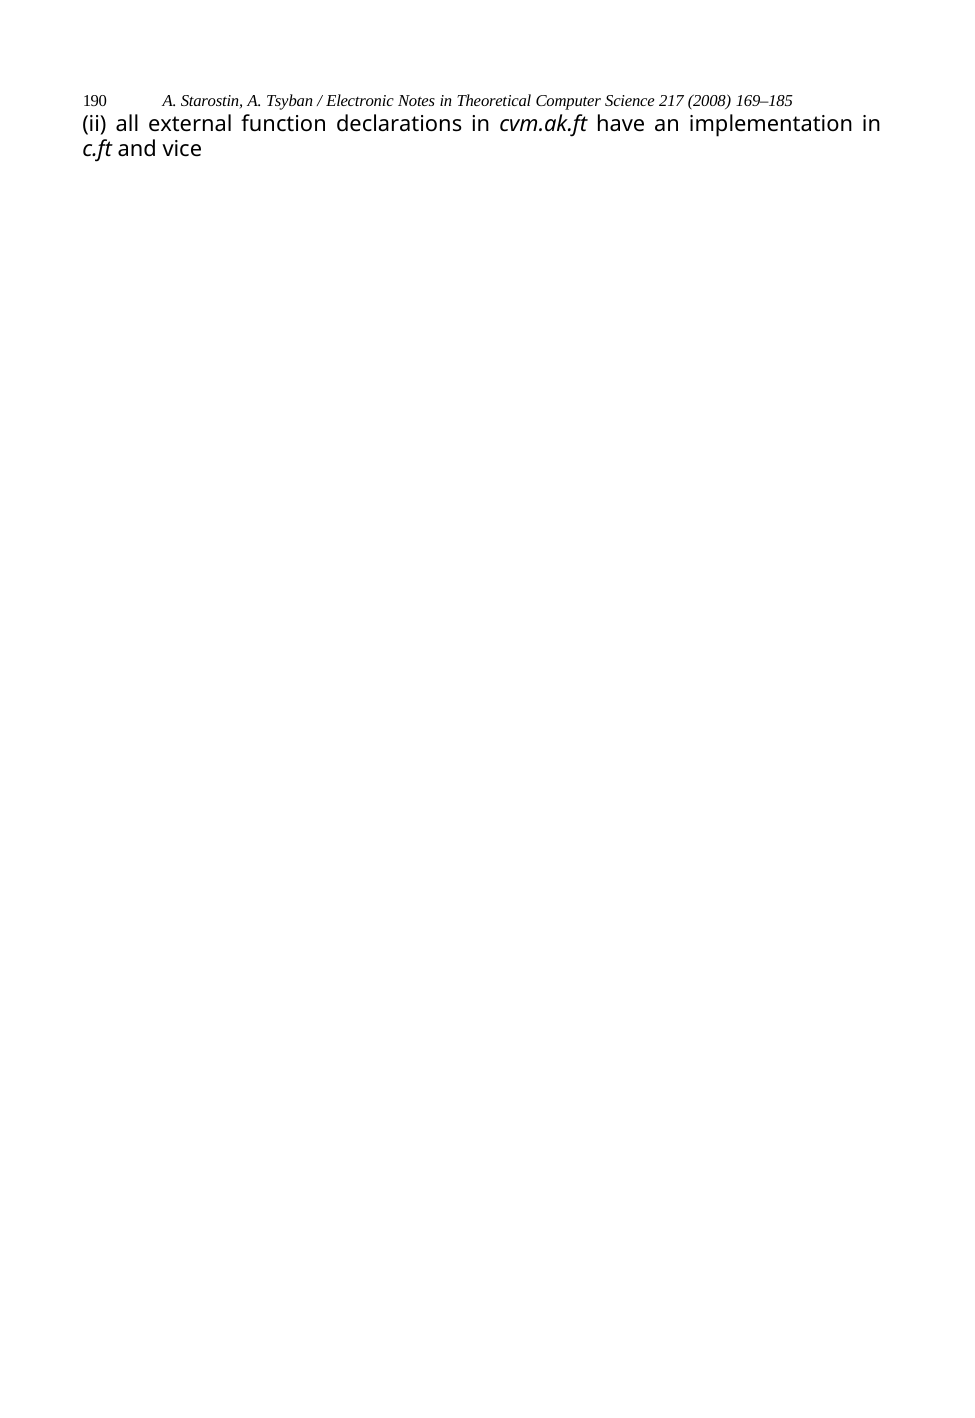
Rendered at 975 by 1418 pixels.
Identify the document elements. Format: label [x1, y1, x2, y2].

text [82, 110, 881, 163]
